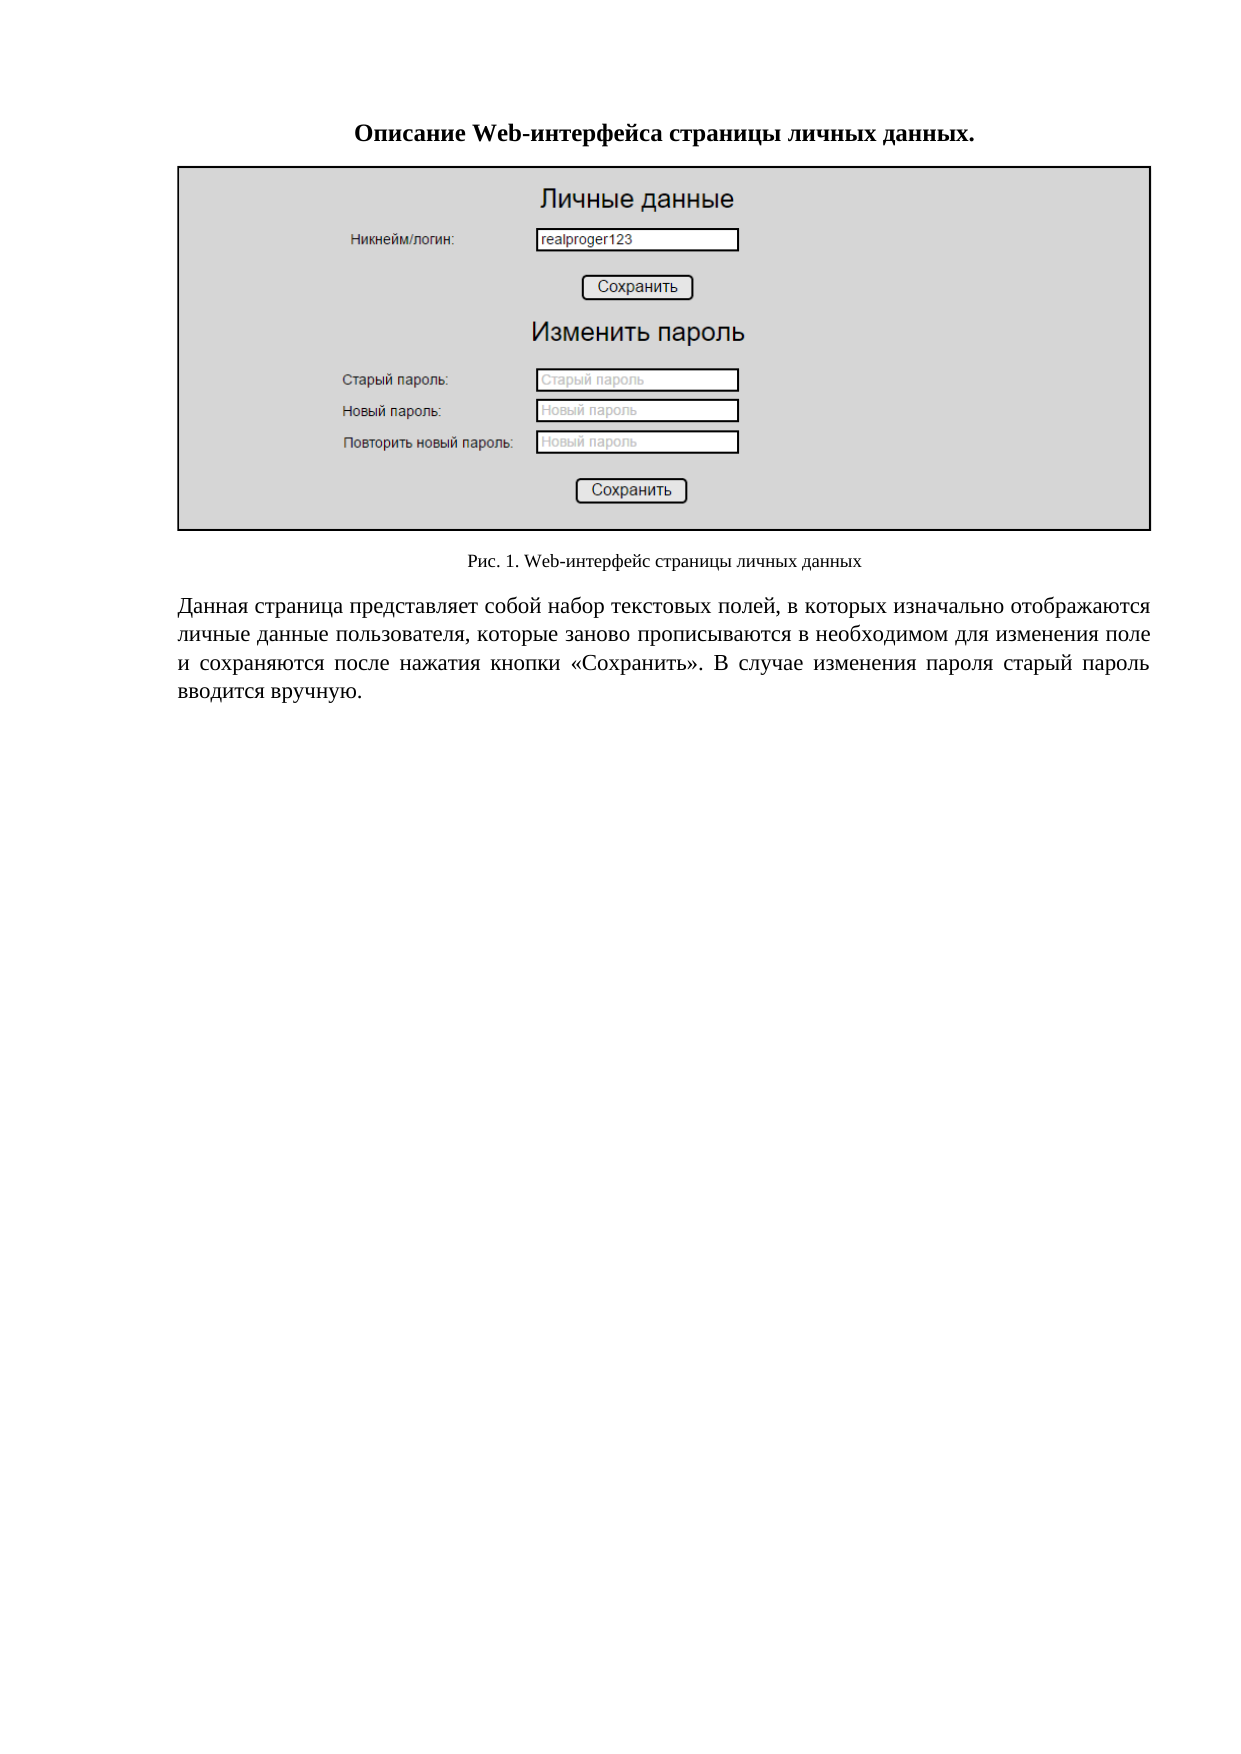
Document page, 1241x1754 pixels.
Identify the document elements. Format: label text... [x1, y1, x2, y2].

text Рис. 1. Web-интерфейс страницы личных данных [177, 550, 1152, 571]
text Описание Web-интерфейса страницы личных данных. [177, 118, 1152, 147]
text Данная страница представляет собой набор текстовых полей, в которых изначально отображаются личные данные пользователя, которые заново прописываются в необходимом для изменения поле и сохраняются после нажатия кнопки «Сохранить». В случае изменения пароля старый пароль вводится вручную. [177, 592, 1152, 704]
picture [177, 165, 1152, 531]
